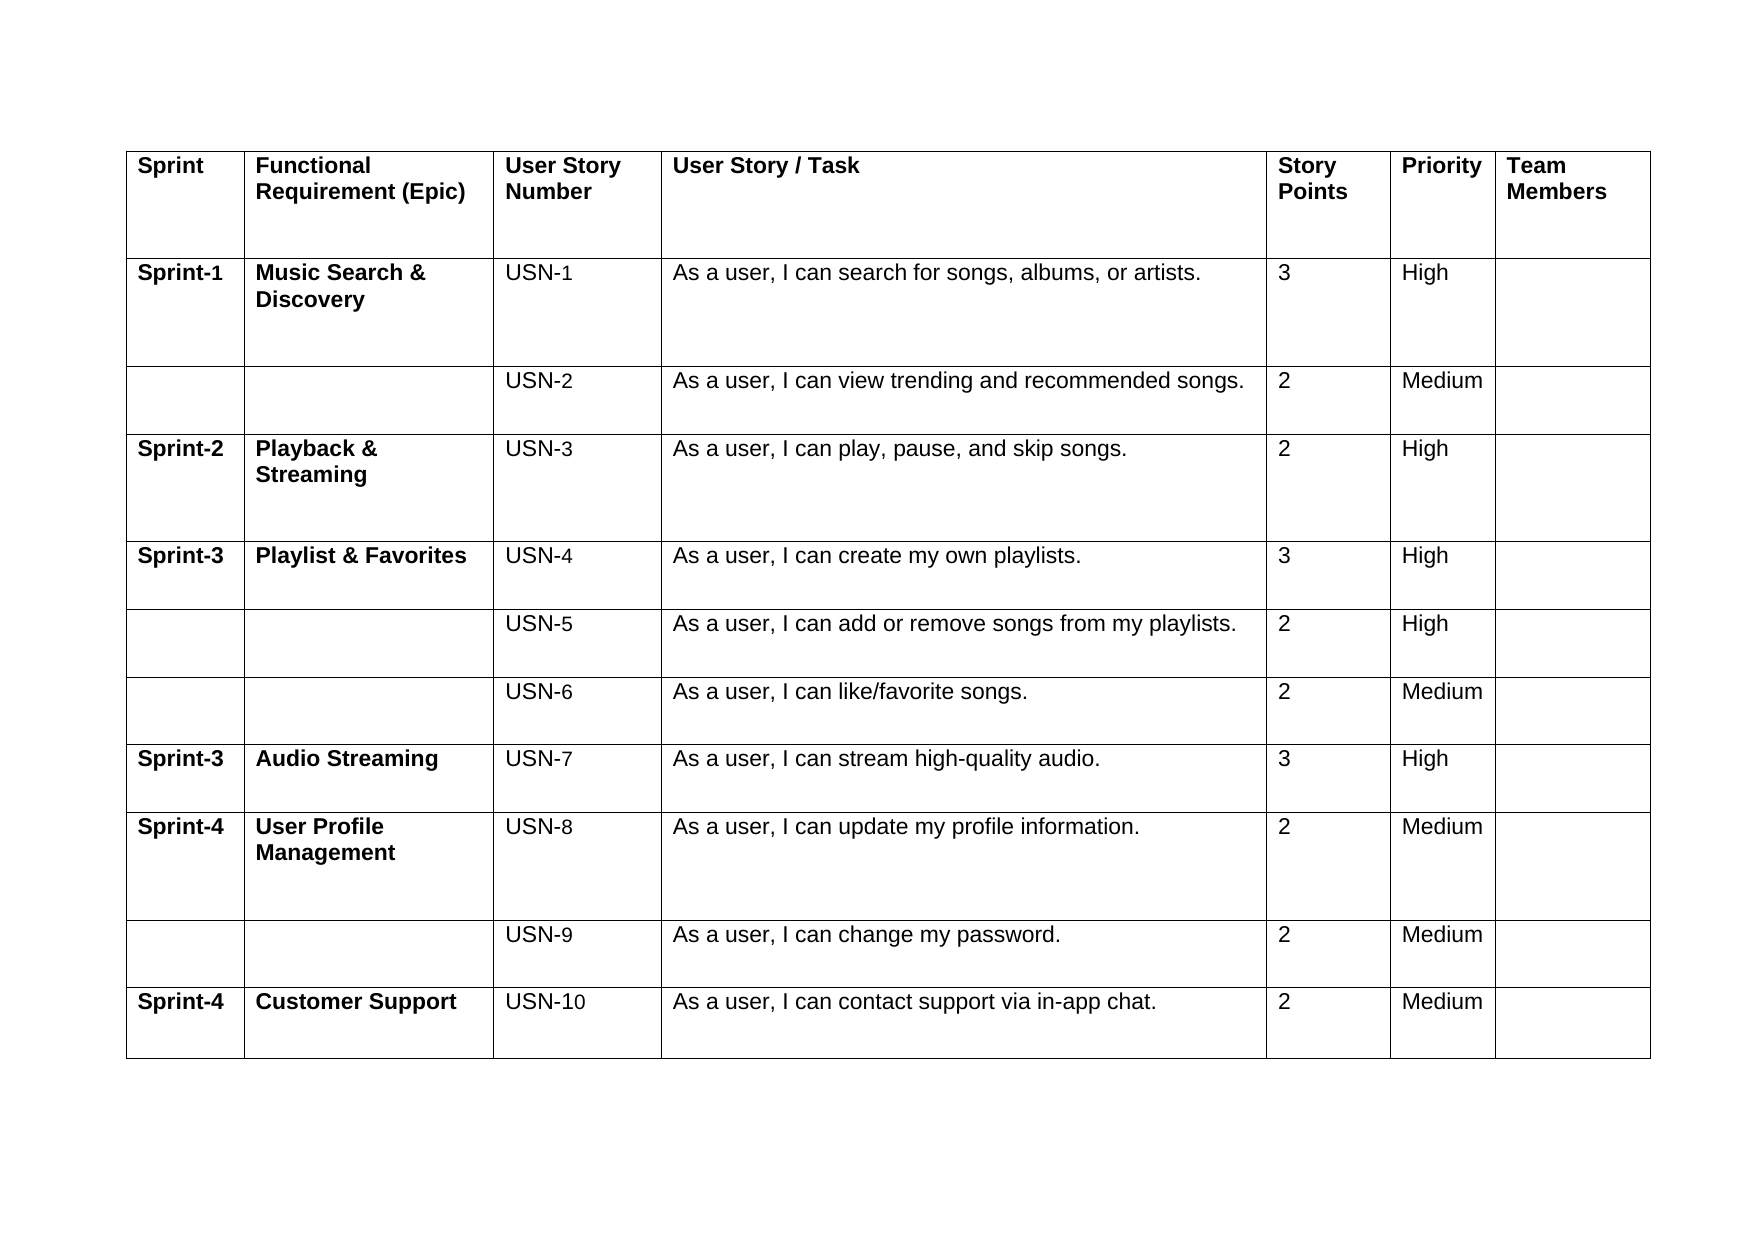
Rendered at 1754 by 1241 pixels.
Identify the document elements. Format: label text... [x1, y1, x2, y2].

table_cell Customer Support [245, 988, 493, 1058]
table_cell Sprint-3 [127, 542, 244, 609]
table_cell 3 [1267, 745, 1390, 812]
table_cell [127, 610, 244, 677]
table_header User Story Number [494, 152, 661, 258]
table_cell USN-7 [494, 745, 661, 812]
table_cell Medium [1391, 367, 1495, 433]
table_cell Sprint-1 [127, 259, 244, 366]
table_cell As a user, I can like/favorite songs. [662, 678, 1266, 744]
table_cell USN-6 [494, 678, 661, 744]
table_cell USN-4 [494, 542, 661, 609]
table_cell 2 [1267, 435, 1390, 541]
table_cell Medium [1391, 678, 1495, 744]
table_cell As a user, I can search for songs, albums, or artists. [662, 259, 1266, 366]
table_cell USN-9 [494, 921, 661, 987]
table_cell User Profile Management [245, 813, 493, 919]
table_cell Music Search & Discovery [245, 259, 493, 366]
table_cell USN-5 [494, 610, 661, 677]
table_cell [1496, 921, 1650, 987]
table_cell [1496, 367, 1650, 433]
table_cell [1496, 435, 1650, 541]
table_cell USN-1 [494, 259, 661, 366]
table_cell Medium [1391, 813, 1495, 919]
table_cell Sprint-4 [127, 813, 244, 919]
table_cell As a user, I can change my password. [662, 921, 1266, 987]
table_cell [245, 921, 493, 987]
table_cell [1496, 259, 1650, 366]
table_cell Medium [1391, 988, 1495, 1058]
table_cell 3 [1267, 542, 1390, 609]
table_cell [127, 921, 244, 987]
table_cell 2 [1267, 610, 1390, 677]
table_cell [1496, 678, 1650, 744]
table_cell 3 [1267, 259, 1390, 366]
table_cell [245, 367, 493, 433]
table_header User Story / Task [662, 152, 1266, 258]
table_cell [1496, 542, 1650, 609]
table_header Story Points [1267, 152, 1390, 258]
table_header Team Members [1496, 152, 1650, 258]
table_cell High [1391, 435, 1495, 541]
table_cell USN-8 [494, 813, 661, 919]
table_cell 2 [1267, 678, 1390, 744]
table_cell USN-3 [494, 435, 661, 541]
table_cell USN-10 [494, 988, 661, 1058]
table_cell Sprint-4 [127, 988, 244, 1058]
table_cell Medium [1391, 921, 1495, 987]
table_cell As a user, I can play, pause, and skip songs. [662, 435, 1266, 541]
table_cell High [1391, 745, 1495, 812]
table_cell [1496, 988, 1650, 1058]
table_cell [1496, 610, 1650, 677]
table_cell [1496, 813, 1650, 919]
table_cell Playlist & Favorites [245, 542, 493, 609]
table_cell [1496, 745, 1650, 812]
table_cell 2 [1267, 813, 1390, 919]
table_cell Sprint-2 [127, 435, 244, 541]
table_cell As a user, I can view trending and recommended songs. [662, 367, 1266, 433]
table_cell [127, 678, 244, 744]
table_cell Audio Streaming [245, 745, 493, 812]
table_cell As a user, I can stream high-quality audio. [662, 745, 1266, 812]
table_cell High [1391, 610, 1495, 677]
table_header Priority [1391, 152, 1495, 258]
table_header Functional Requirement (Epic) [245, 152, 493, 258]
table_cell High [1391, 259, 1495, 366]
table_cell As a user, I can contact support via in-app chat. [662, 988, 1266, 1058]
table_cell High [1391, 542, 1495, 609]
table_cell 2 [1267, 921, 1390, 987]
table_cell 2 [1267, 367, 1390, 433]
table_cell Playback & Streaming [245, 435, 493, 541]
table_cell 2 [1267, 988, 1390, 1058]
table_cell USN-2 [494, 367, 661, 433]
table_cell [127, 367, 244, 433]
table_cell [245, 610, 493, 677]
table_cell Sprint-3 [127, 745, 244, 812]
table_cell As a user, I can create my own playlists. [662, 542, 1266, 609]
table_header Sprint [127, 152, 244, 258]
table_cell As a user, I can add or remove songs from my playlists. [662, 610, 1266, 677]
table_cell As a user, I can update my profile information. [662, 813, 1266, 919]
table_cell [245, 678, 493, 744]
